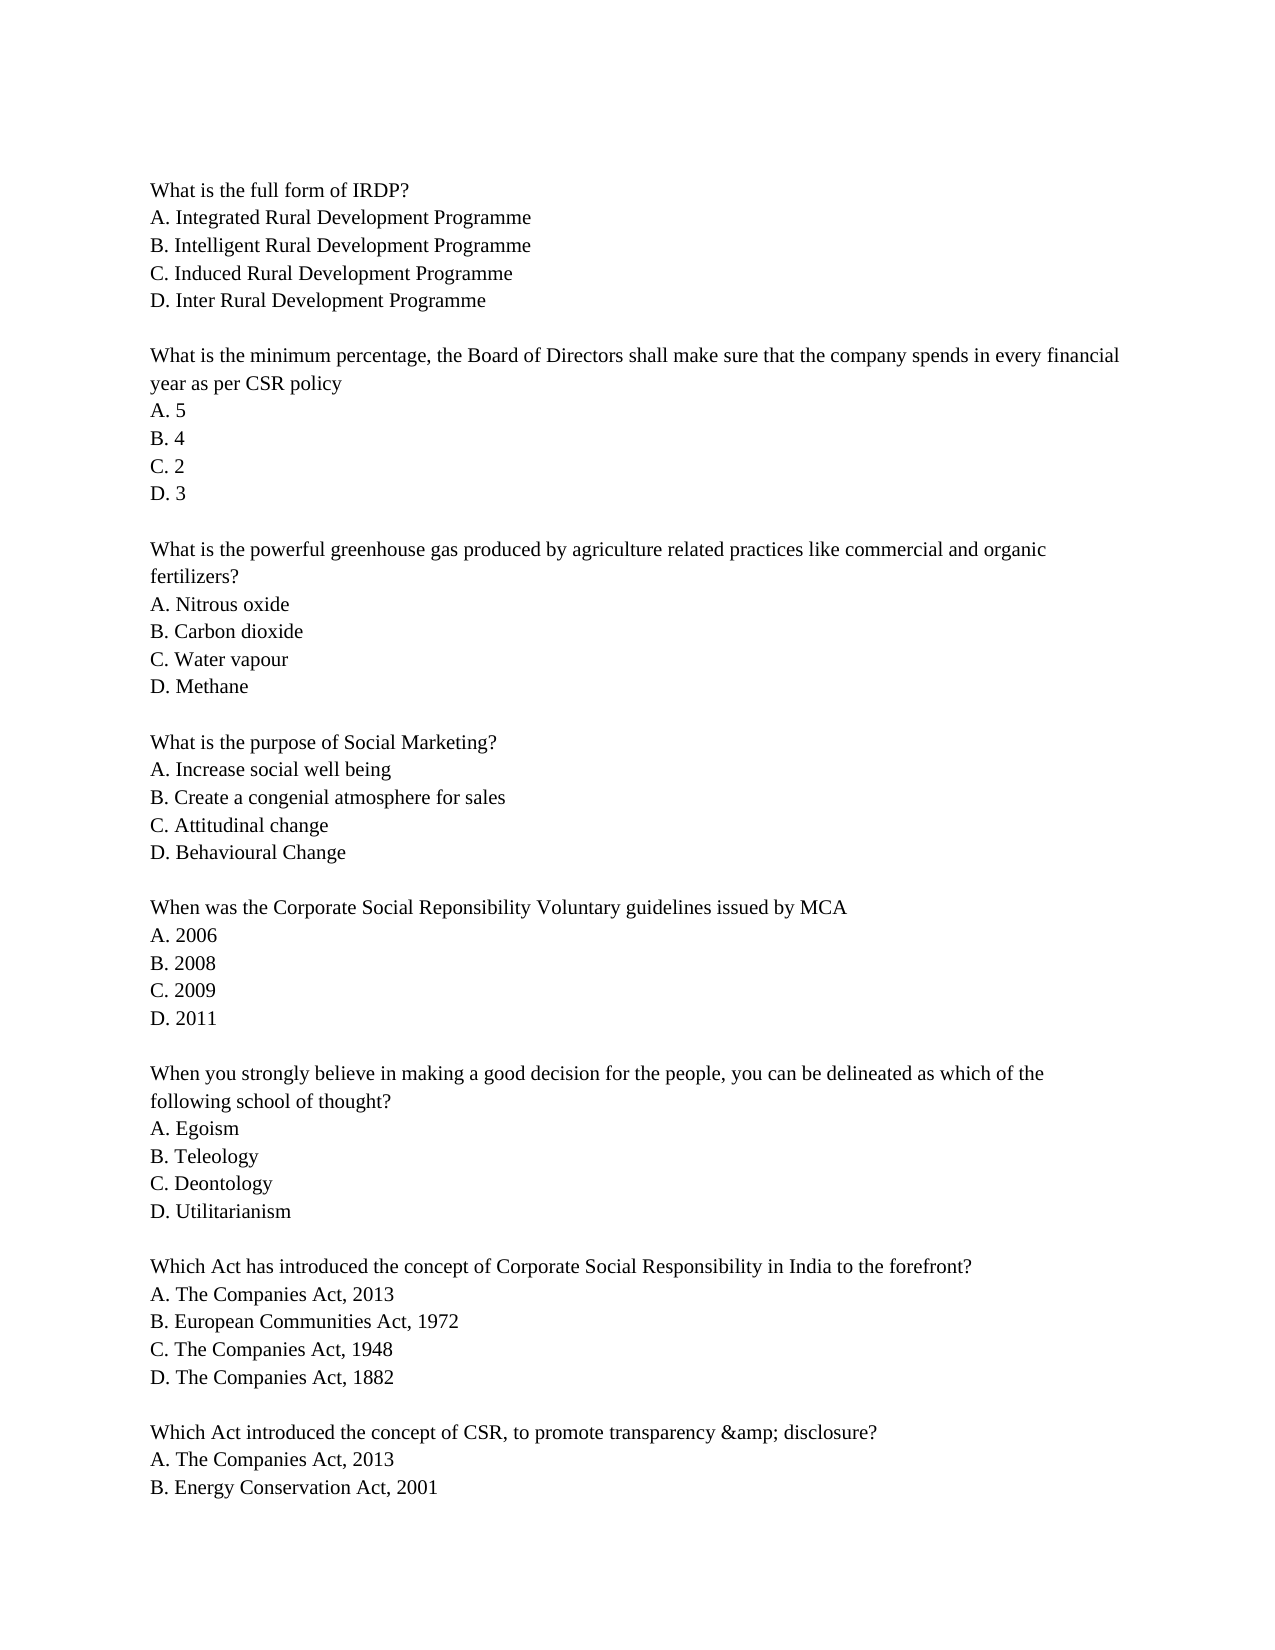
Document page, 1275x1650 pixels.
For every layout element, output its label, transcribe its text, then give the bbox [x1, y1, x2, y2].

text A. 2006 [150, 923, 1125, 947]
text B. European Communities Act, 1972 [150, 1309, 1125, 1333]
text D. 2011 [150, 1006, 1125, 1030]
text A. The Companies Act, 2013 [150, 1282, 1125, 1306]
text D. Methane [150, 674, 1125, 698]
text C. Water vapour [150, 647, 1125, 671]
text What is the purpose of Social Marketing? [150, 730, 1125, 754]
text Which Act has introduced the concept of Corporate Social Responsibility in India to the forefront? [150, 1254, 1125, 1278]
text When you strongly believe in making a good decision for the people, you can be delineated as which of the following school of thought? [150, 1061, 1125, 1113]
text What is the powerful greenhouse gas produced by agriculture related practices like commercial and organic fertilizers? [150, 536, 1125, 588]
text B. 2008 [150, 951, 1125, 974]
text D. Inter Rural Development Programme [150, 288, 1125, 312]
text What is the full form of IRDP? [150, 178, 1125, 202]
text C. The Companies Act, 1948 [150, 1337, 1125, 1361]
text When was the Corporate Social Reponsibility Voluntary guidelines issued by MCA [150, 895, 1125, 919]
text B. Intelligent Rural Development Programme [150, 233, 1125, 257]
text B. Teleology [150, 1144, 1125, 1168]
text B. Carbon dioxide [150, 619, 1125, 643]
text D. Utilitarianism [150, 1199, 1125, 1223]
text C. Induced Rural Development Programme [150, 260, 1125, 284]
text C. Attitudinal change [150, 812, 1125, 837]
text B. 4 [150, 426, 1125, 450]
text D. Behavioural Change [150, 840, 1125, 864]
text C. 2 [150, 454, 1125, 478]
text What is the minimum percentage, the Board of Directors shall make sure that the company spends in every financial year as per CSR policy [150, 343, 1125, 395]
text B. Create a congenial atmosphere for sales [150, 785, 1125, 809]
text C. 2009 [150, 978, 1125, 1002]
text Which Act introduced the concept of CSR, to promote transparency &amp; disclosure? [150, 1420, 1125, 1444]
text A. Egoism [150, 1116, 1125, 1140]
text A. Increase social well being [150, 757, 1125, 781]
text A. The Companies Act, 2013 [150, 1447, 1125, 1471]
text A. Integrated Rural Development Programme [150, 205, 1125, 229]
text B. Energy Conservation Act, 2001 [150, 1475, 1125, 1499]
text D. 3 [150, 481, 1125, 505]
text D. The Companies Act, 1882 [150, 1364, 1125, 1389]
text A. 5 [150, 398, 1125, 422]
text C. Deontology [150, 1171, 1125, 1195]
text A. Nitrous oxide [150, 592, 1125, 616]
